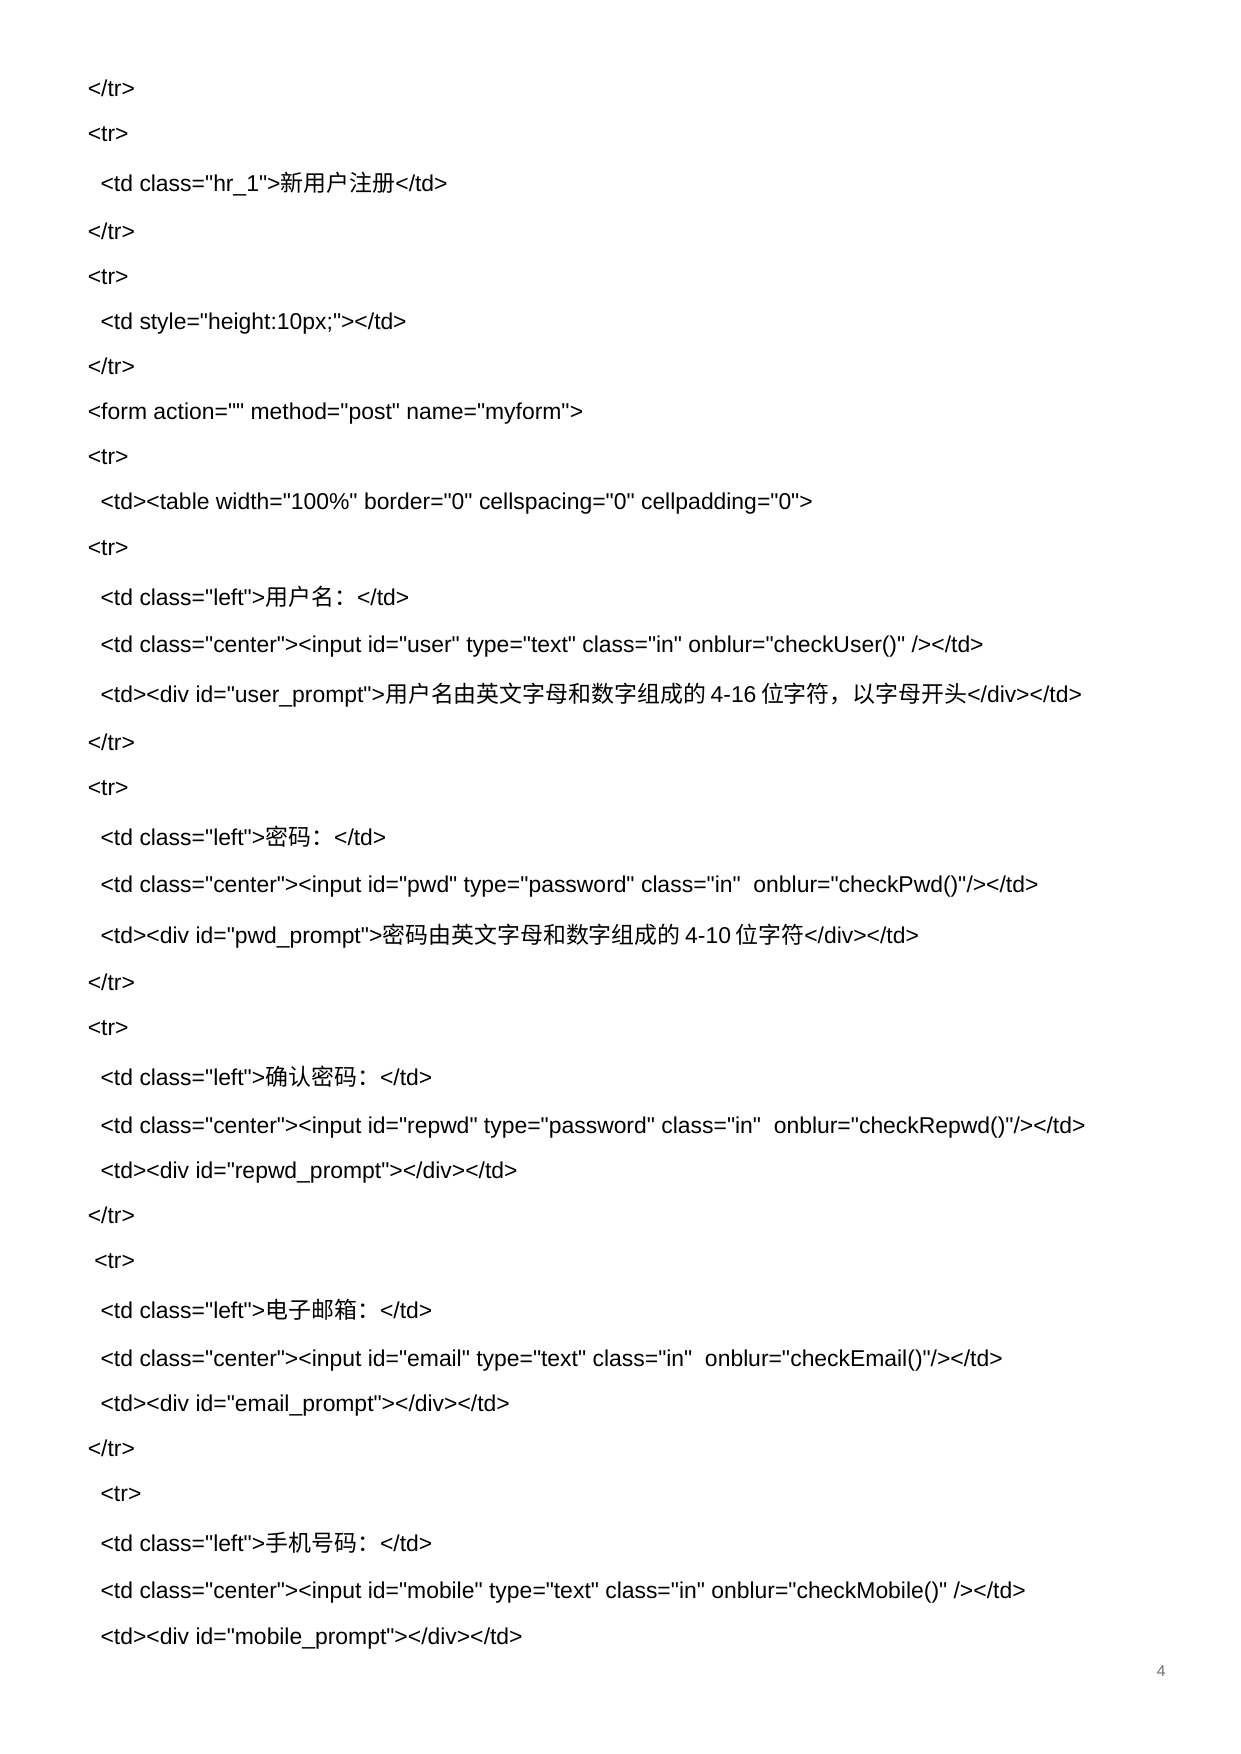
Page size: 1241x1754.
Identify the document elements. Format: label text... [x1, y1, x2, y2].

text <td class="center"><input id="user" type="text" class="in" onblur="checkUser()" /></td> [75, 631, 1165, 657]
text <tr> [75, 1247, 1165, 1273]
text <td style="height:10px;"></td> [75, 308, 1165, 334]
text </tr> [75, 218, 1165, 244]
text <td class="center"><input id="mobile" type="text" class="in" onblur="checkMobile()" /></td> [75, 1577, 1165, 1604]
text <td class="center"><input id="email" type="text" class="in" onblur="checkEmail()"/></td> [75, 1344, 1165, 1371]
text <td class="left">确认密码：</td> [75, 1059, 1165, 1092]
text <tr> [75, 120, 1165, 146]
text <form action="" method="post" name="myform"> [75, 398, 1165, 424]
text <td class="center"><input id="repwd" type="password" class="in" onblur="checkRepwd()"/></td> [75, 1112, 1165, 1138]
text <td><div id="email_prompt"></div></td> [75, 1390, 1165, 1416]
text <td class="left">电子邮箱：</td> [75, 1292, 1165, 1325]
text <td class="left">密码：</td> [75, 819, 1165, 852]
text <td class="left">手机号码：</td> [75, 1525, 1165, 1558]
text <tr> [75, 1014, 1165, 1040]
text <td class="center"><input id="pwd" type="password" class="in" onblur="checkPwd()"/></td> [75, 871, 1165, 898]
text <tr> [75, 263, 1165, 289]
text </tr> [75, 1202, 1165, 1228]
text <td class="hr_1">新用户注册</td> [75, 165, 1165, 198]
text <tr> [75, 533, 1165, 560]
text <td class="left">用户名：</td> [75, 578, 1165, 612]
text <td><div id="pwd_prompt">密码由英文字母和数字组成的4-10位字符</div></td> [75, 916, 1165, 950]
text <td><div id="user_prompt">用户名由英文字母和数字组成的4-16位字符，以字母开头</div></td> [75, 676, 1165, 709]
text </tr> [75, 353, 1165, 379]
text </tr> [75, 729, 1165, 755]
text </tr> [75, 75, 1165, 101]
text <td><div id="repwd_prompt"></div></td> [75, 1157, 1165, 1183]
text <tr> [75, 443, 1165, 469]
text <tr> [75, 774, 1165, 800]
text </tr> [75, 969, 1165, 995]
text <td><div id="mobile_prompt"></div></td> [75, 1623, 1165, 1649]
text <tr> [75, 1480, 1165, 1506]
text </tr> [75, 1435, 1165, 1461]
text <td><table width="100%" border="0" cellspacing="0" cellpadding="0"> [75, 488, 1165, 515]
